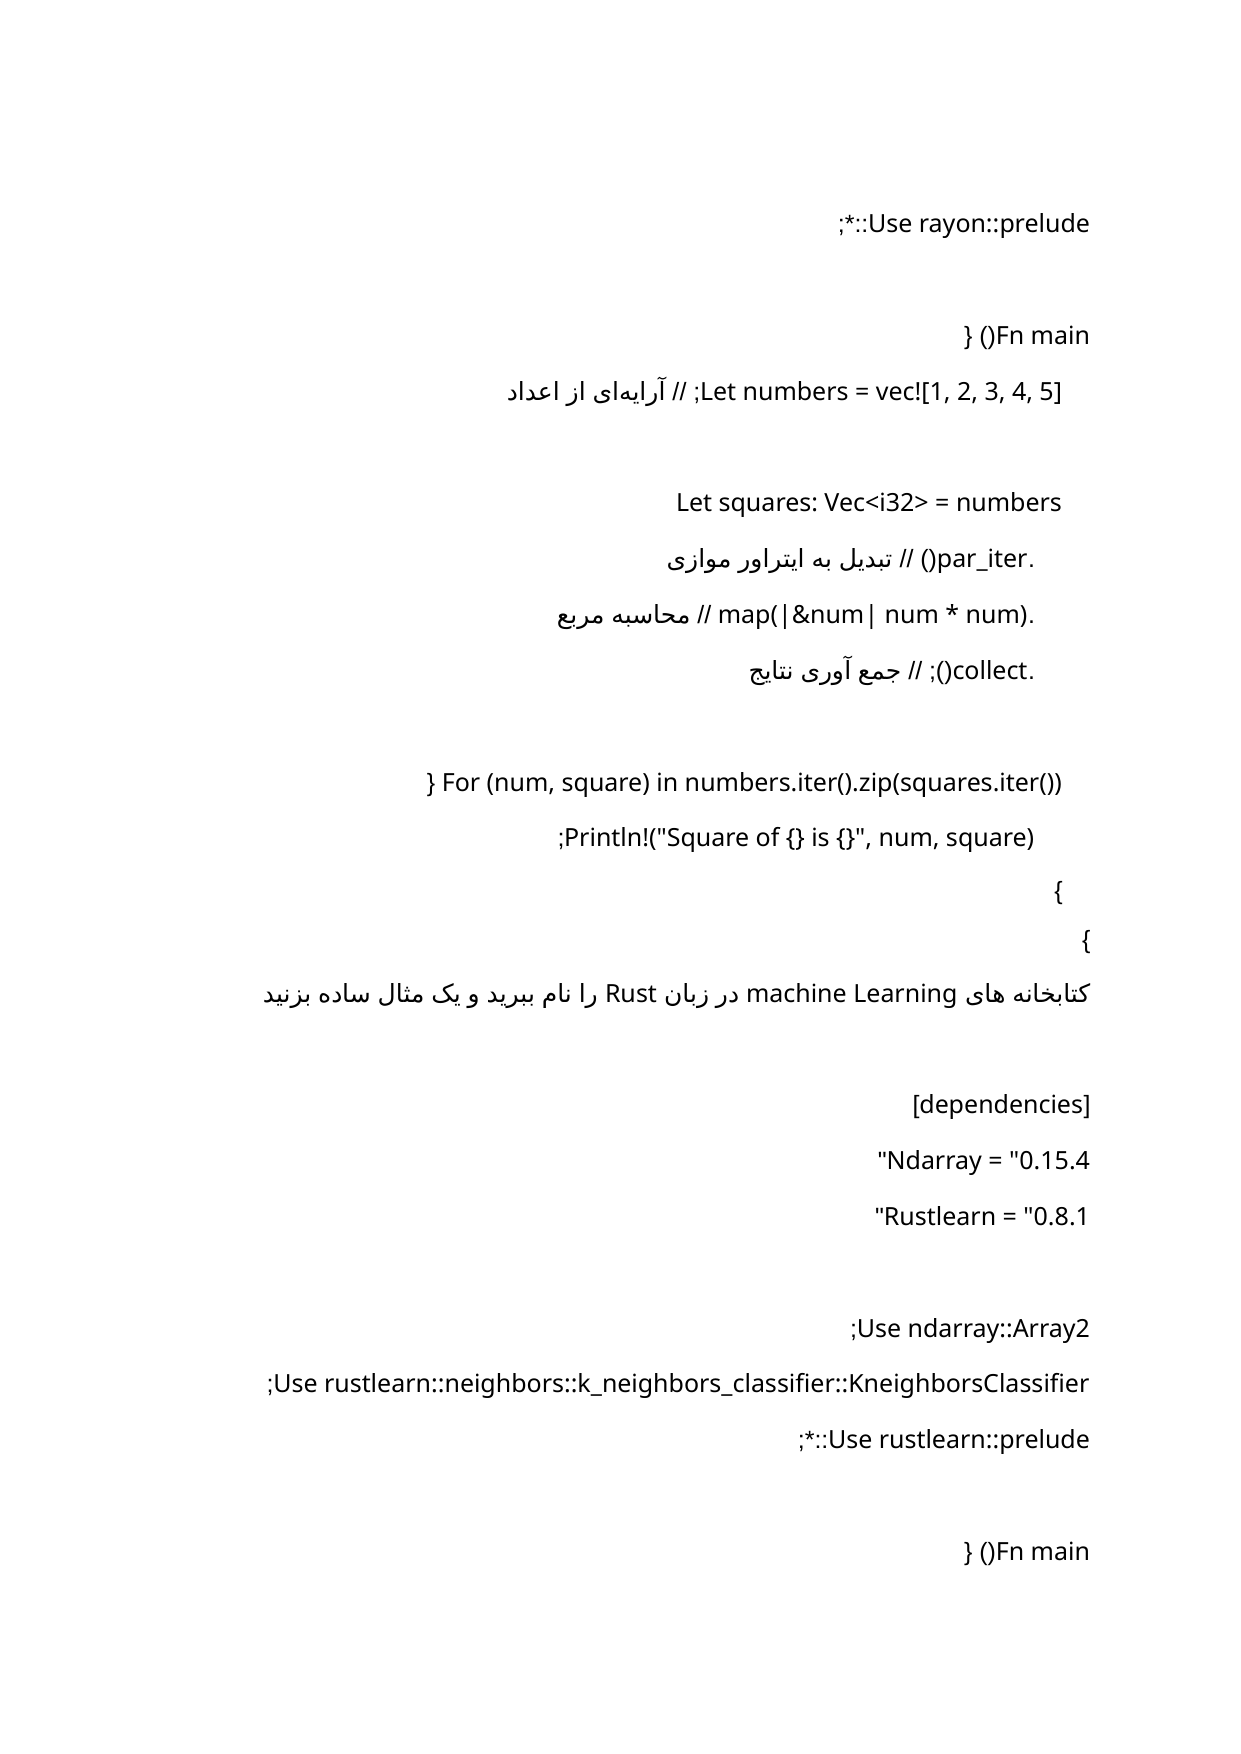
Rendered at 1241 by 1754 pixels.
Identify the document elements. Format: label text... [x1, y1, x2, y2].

text } [150, 926, 1090, 954]
text Use rustlearn::neighbors::k_neighbors_classifier::KneighborsClassifier; [150, 1366, 1090, 1400]
text .map(|&num| num * num) // محاسبه مربع [150, 597, 1090, 631]
text Use ndarray::Array2; [150, 1310, 1090, 1344]
text Fn main() { [150, 317, 1090, 352]
text .par_iter() // تبدیل به ایتراور موازی [150, 541, 1090, 575]
text For (num, square) in numbers.iter().zip(squares.iter()) { [150, 764, 1090, 798]
text کتابخانه های machine Learning در زبان Rust را نام ببرید و یک مثال ساده بزنید [150, 975, 1090, 1009]
text Let squares: Vec<i32> = numbers [150, 485, 1090, 519]
text Println!("Square of {} is {}", num, square); [150, 820, 1090, 854]
text Use rayon::prelude::*; [150, 206, 1090, 240]
text Rustlearn = "0.8.1" [150, 1198, 1090, 1233]
text Ndarray = "0.15.4" [150, 1143, 1090, 1177]
text [dependencies] [150, 1087, 1090, 1121]
text Fn main() { [150, 1533, 1090, 1568]
text .collect(); // جمع آوری نتایج [150, 652, 1090, 687]
text Use rustlearn::prelude::*; [150, 1422, 1090, 1456]
text } [150, 876, 1090, 904]
text Let numbers = vec![1, 2, 3, 4, 5]; // آرایه‌ای از اعداد [150, 373, 1090, 407]
